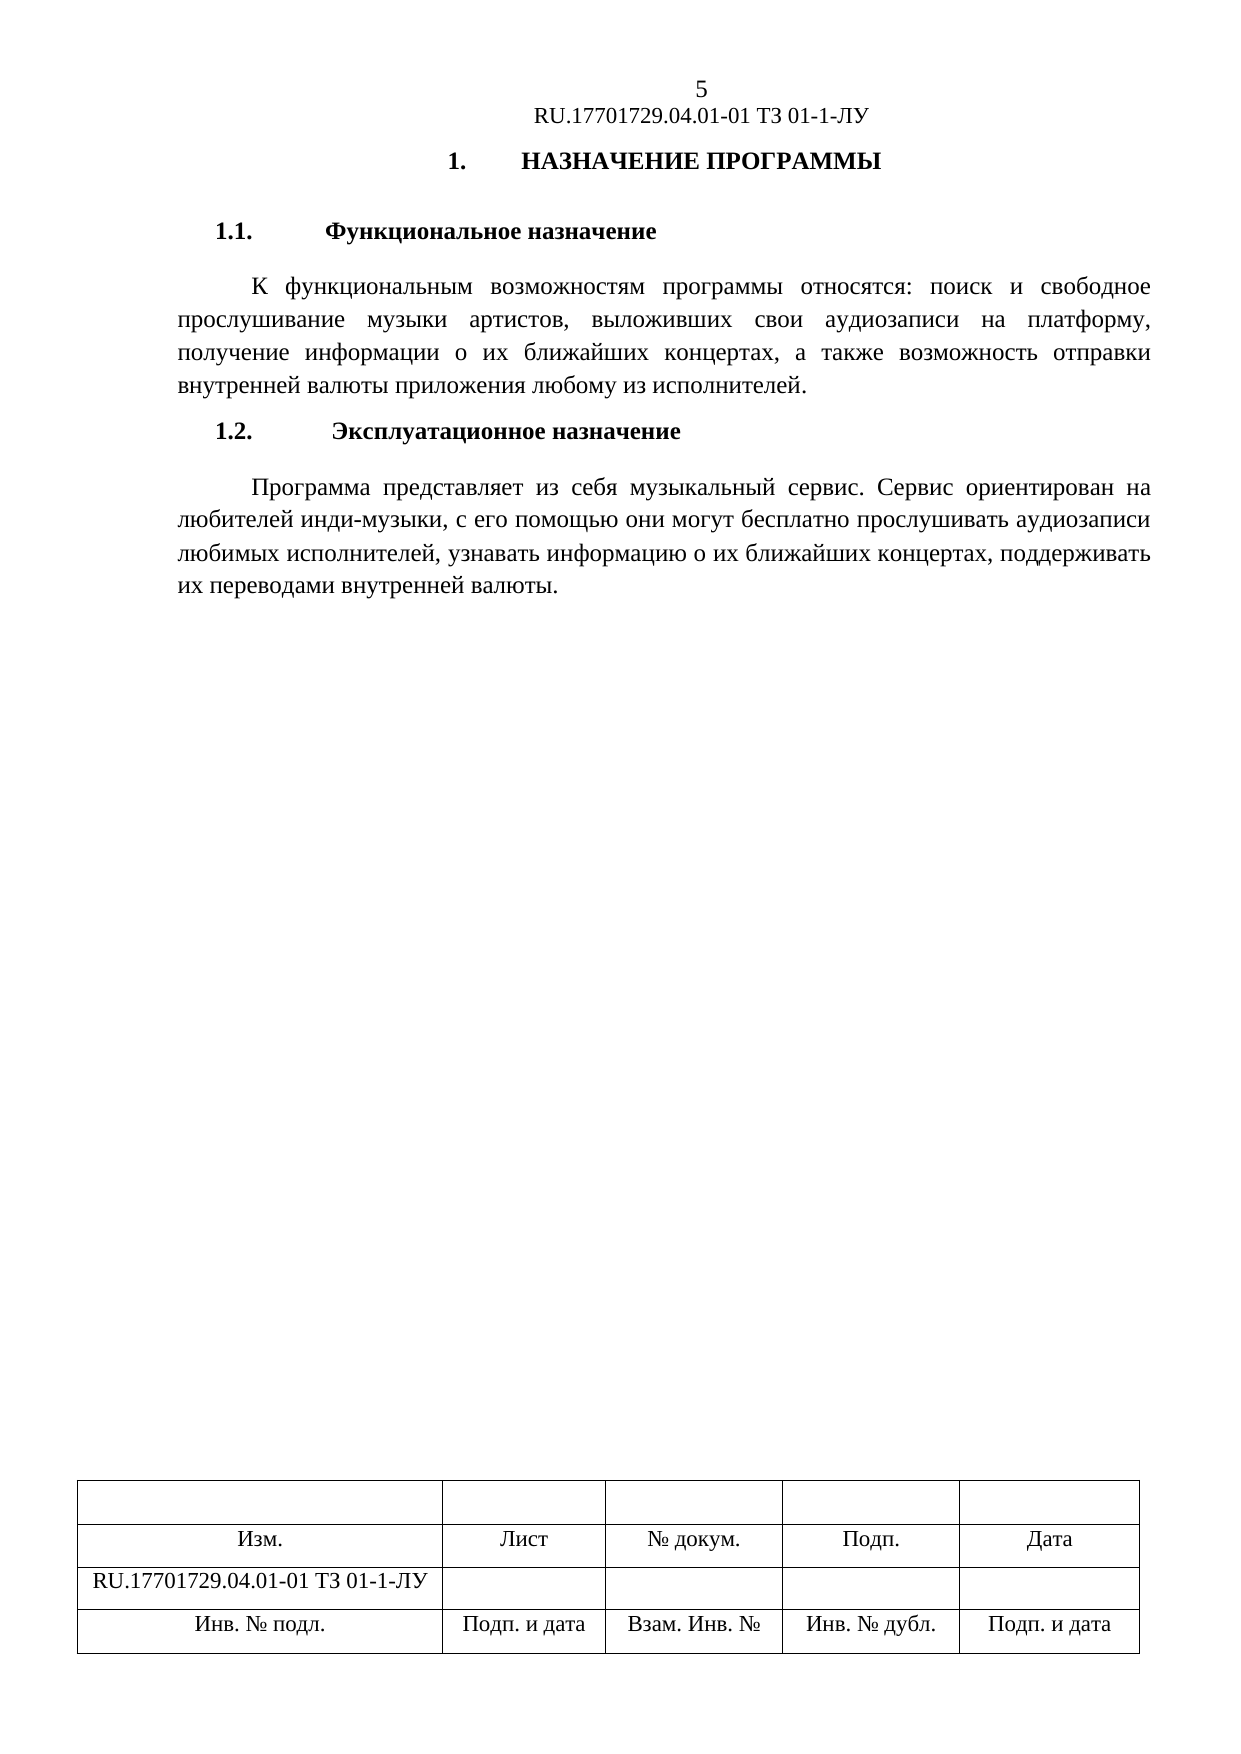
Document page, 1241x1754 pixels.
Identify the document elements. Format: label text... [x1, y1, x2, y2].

text НАЗНАЧЕНИЕ ПРОГРАММЫ [177, 146, 1152, 174]
text К функциональным возможностям программы относятся: поиск и свободное прослушивание музыки артистов, выложивших свои аудиозаписи на платформу, получение информации о их ближайших концертах, а также возможность отправки внутренней валюты приложения любому из исполнителей. [177, 271, 1152, 399]
text Функциональное назначение [215, 216, 1152, 244]
text Эксплуатационное назначение [215, 416, 1152, 445]
text Программа представляет из себя музыкальный сервис. Сервис ориентирован на любителей инди-музыки, с его помощью они могут бесплатно прослушивать аудиозаписи любимых исполнителей, узнавать информацию о их ближайших концертах, поддерживать их переводами внутренней валюты. [177, 472, 1152, 599]
